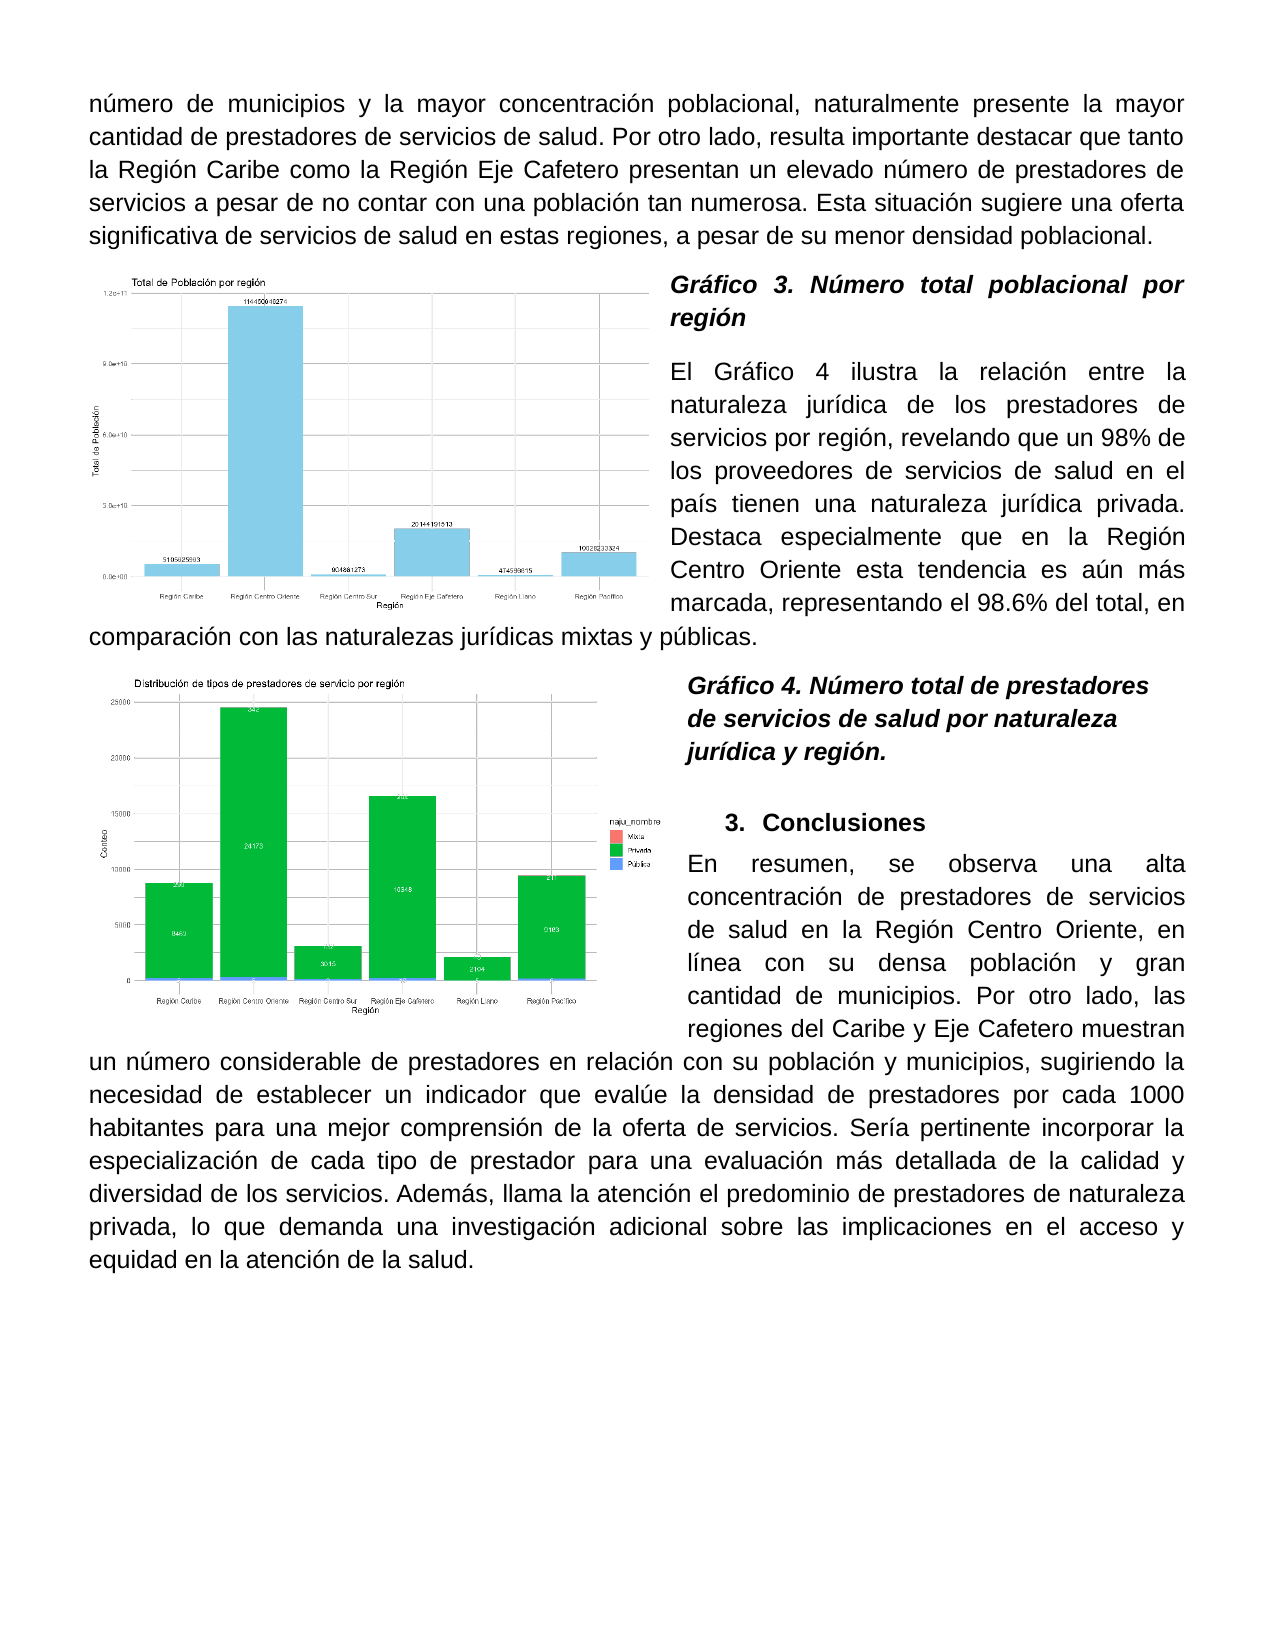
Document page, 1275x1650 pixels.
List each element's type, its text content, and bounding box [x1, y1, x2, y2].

picture [88, 275, 651, 613]
text Gráfico 3. Número total poblacional por región [89, 270, 1186, 332]
picture [96, 675, 668, 1019]
subtitle Conclusiones [668, 808, 1186, 836]
text En resumen, se observa una alta concentración de prestadores de servicios de salud en la Región Centro Oriente, en línea con su densa población y gran cantidad de municipios. Por otro lado, las regiones del Caribe y Eje Cafetero muestran un número considerable de prestadores en relación con su población y municipios, sugiriendo la necesidad de establecer un indicador que evalúe la densidad de prestadores por cada 1000 habitantes para una mejor comprensión de la oferta de servicios. Sería pertinente incorporar la especialización de cada tipo de prestador para una evaluación más detallada de la calidad y diversidad de los servicios. Además, llama la atención el predominio de prestadores de naturaleza privada, lo que demanda una investigación adicional sobre las implicaciones en el acceso y equidad en la atención de la salud. [89, 849, 1186, 1274]
text El Gráfico 4 ilustra la relación entre la naturaleza jurídica de los prestadores de servicios por región, revelando que un 98% de los proveedores de servicios de salud en el país tienen una naturaleza jurídica privada. Destaca especialmente que en la Región Centro Oriente esta tendencia es aún más marcada, representando el 98.6% del total, en comparación con las naturalezas jurídicas mixtas y públicas. [89, 357, 1186, 650]
text Gráfico 4. Número total de prestadores de servicios de salud por naturaleza jurídica y región. [89, 671, 1186, 766]
